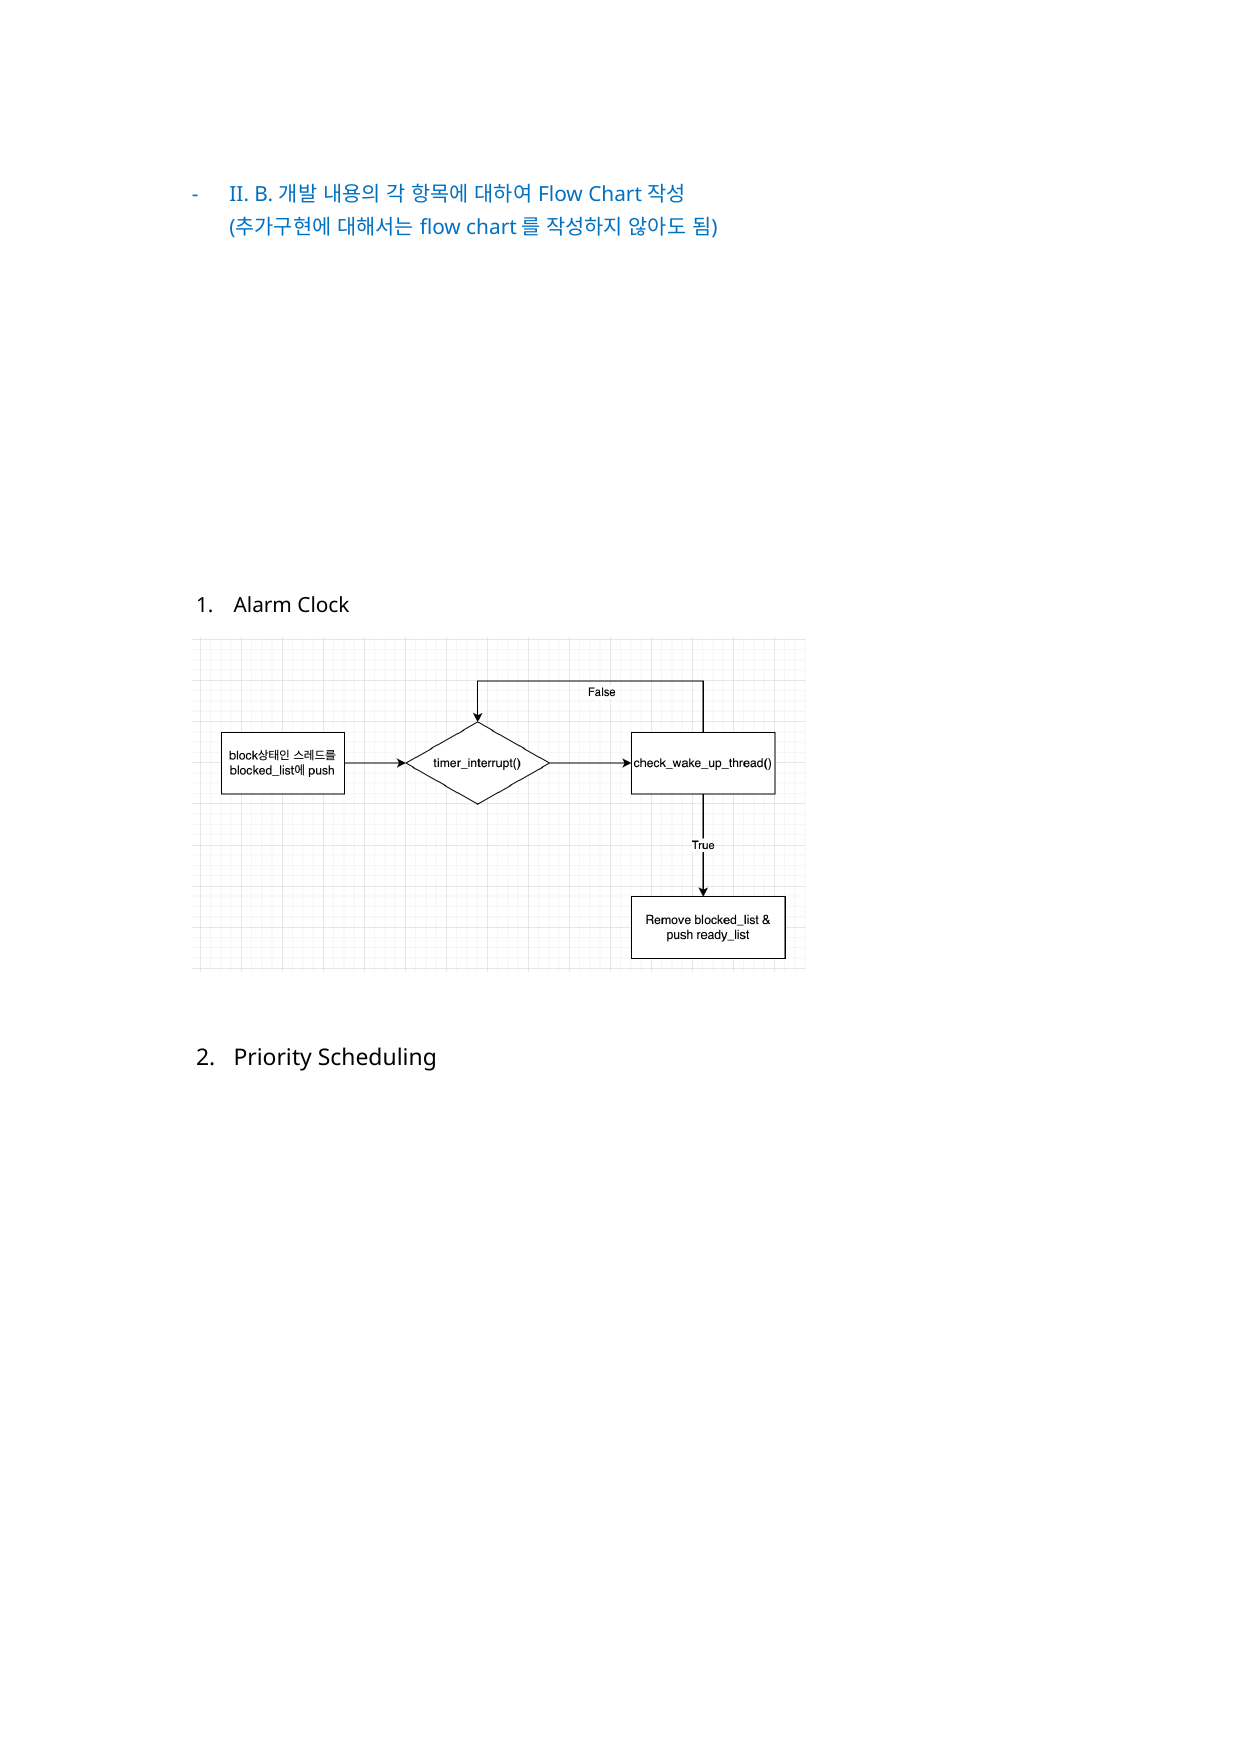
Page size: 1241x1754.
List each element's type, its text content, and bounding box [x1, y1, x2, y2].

list II. B. 개발 내용의 각 항목에 대하여 Flow Chart 작성 (추가구현에 대해서는 flow chart를 작성하지 않아도 됨) [192, 177, 1090, 240]
list Alarm Clock [196, 590, 1090, 619]
list Priority Scheduling [196, 1041, 1090, 1072]
picture [191, 637, 806, 972]
